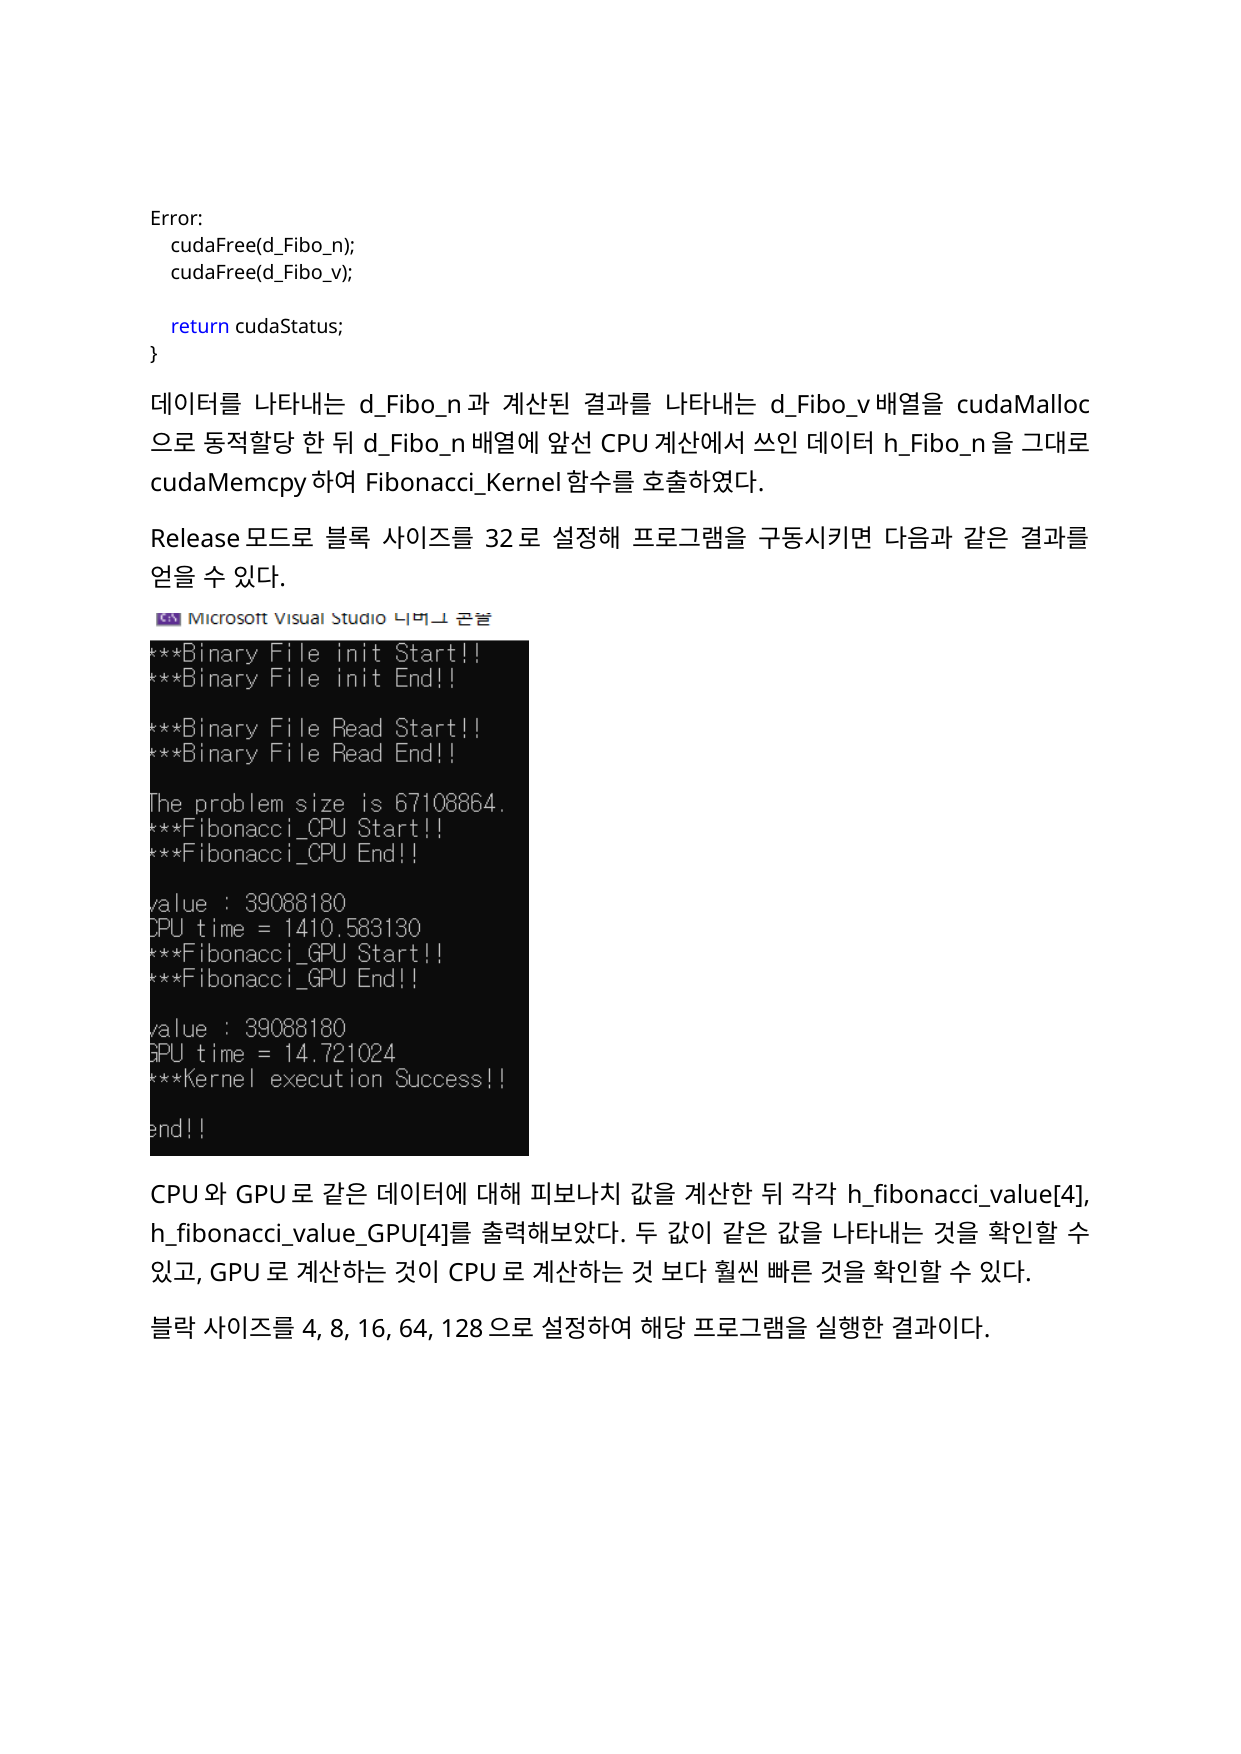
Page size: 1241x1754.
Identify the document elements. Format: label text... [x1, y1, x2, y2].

text cudaFree(d_Fibo_v); [150, 258, 1090, 285]
text Release모드로 블록 사이즈를 32로 설정해 프로그램을 구동시키면 다음과 같은 결과를 얻을 수 있다. [150, 519, 1090, 594]
text } [150, 339, 1090, 366]
text 데이터를 나타내는 d_Fibo_n과 계산된 결과를 나타내는 d_Fibo_v배열을 cudaMalloc으로 동적할당 한 뒤 d_Fibo_n배열에 앞선 CPU계산에서 쓰인 데이터 h_Fibo_n을 그대로 cudaMemcpy하여 Fibonacci_Kernel함수를 호출하였다. [150, 385, 1090, 499]
text 블락 사이즈를 4, 8, 16, 64, 128으로 설정하여 해당 프로그램을 실행한 결과이다. [150, 1309, 1090, 1345]
picture [150, 613, 529, 1156]
text CPU와 GPU로 같은 데이터에 대해 피보나치 값을 계산한 뒤 각각 h_fibonacci_value[4], h_fibonacci_value_GPU[4]를 출력해보았다. 두 값이 같은 값을 나타내는 것을 확인할 수 있고, GPU로 계산하는 것이 CPU로 계산하는 것 보다 훨씬 빠른 것을 확인할 수 있다. [150, 1175, 1090, 1289]
text cudaFree(d_Fibo_n); [150, 231, 1090, 258]
text return cudaStatus; [150, 312, 1090, 339]
text Error: [150, 204, 1090, 231]
